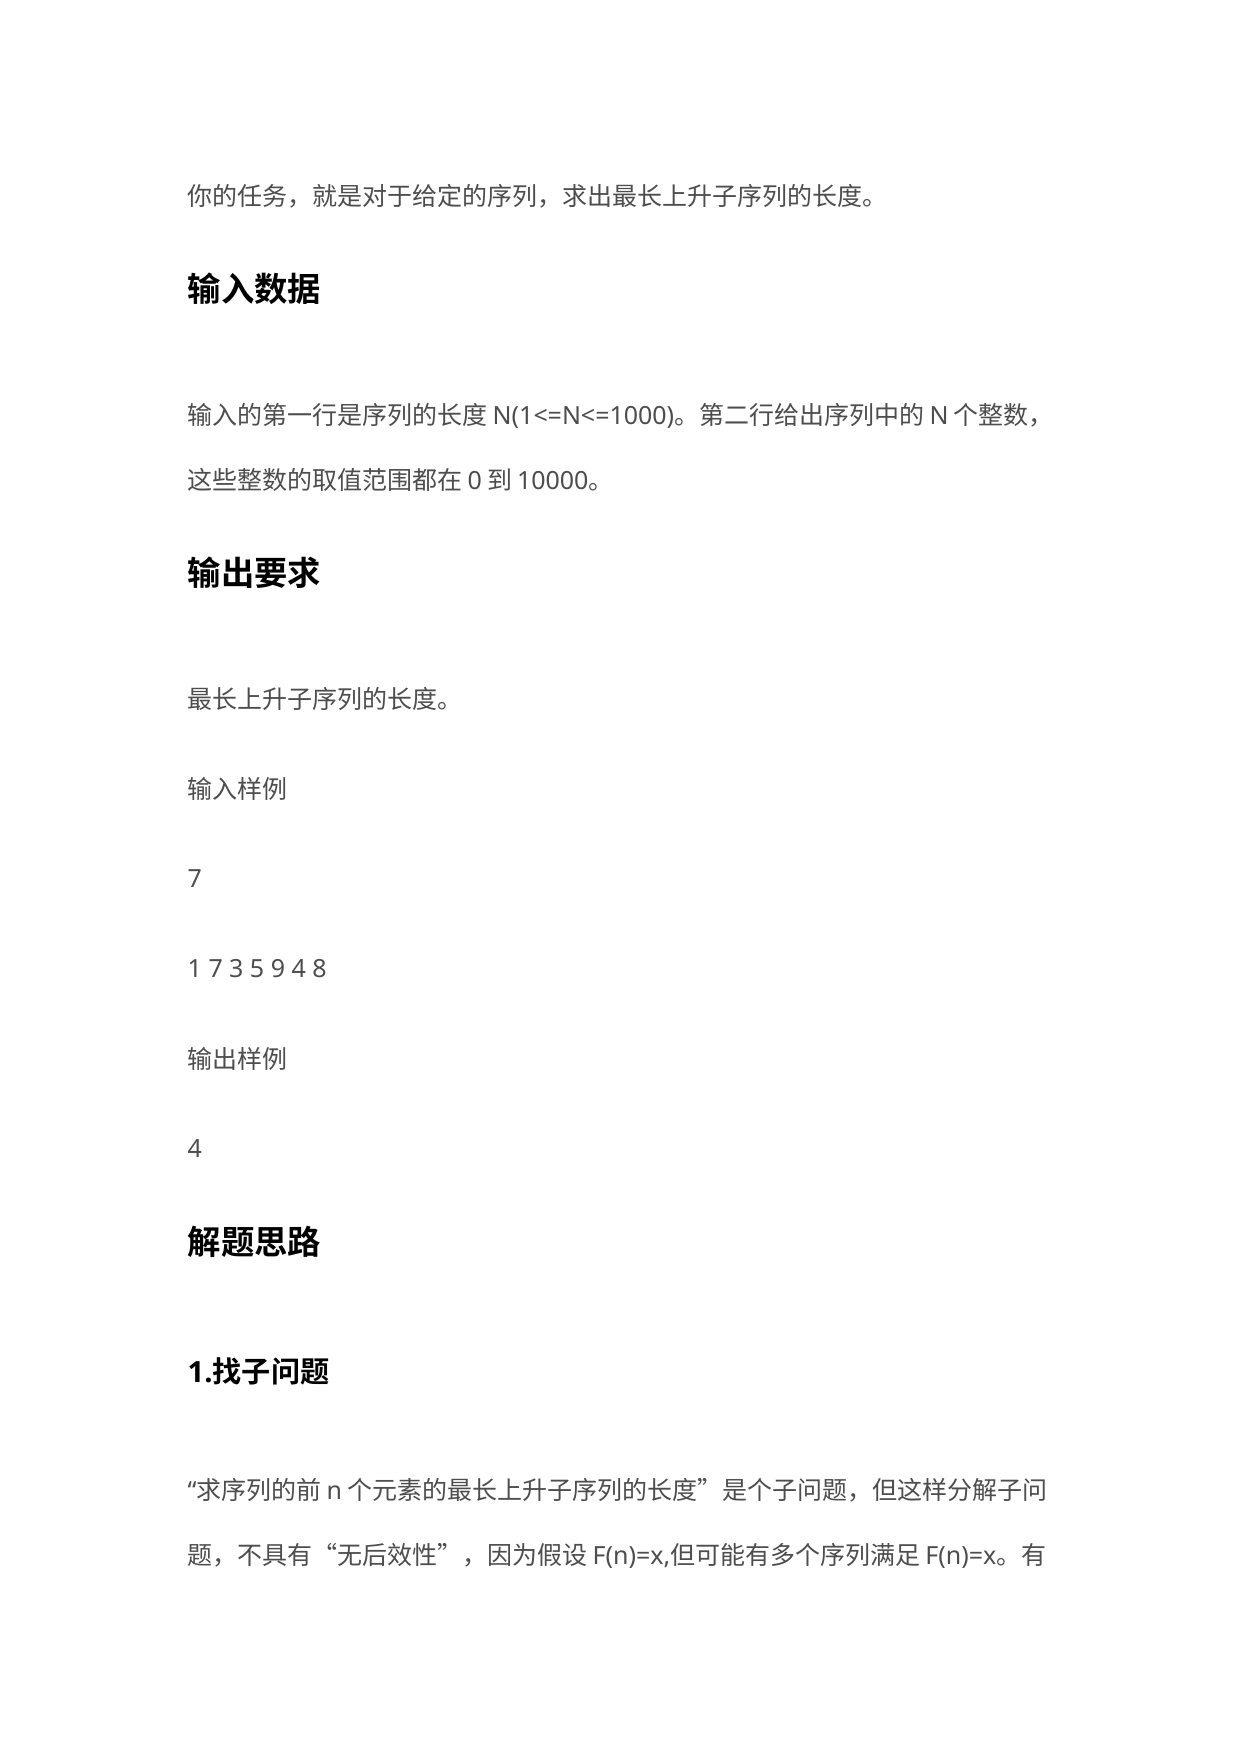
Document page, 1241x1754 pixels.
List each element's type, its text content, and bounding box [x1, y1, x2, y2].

text 输出样例 [187, 1026, 1053, 1091]
text 4 [187, 1116, 1053, 1181]
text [187, 1456, 1053, 1586]
text 输入样例 [187, 756, 1053, 821]
text 输入的第一行是序列的长度N(1<=N<=1000)。第二行给出序列中的N个整数，这些整数的取值范围都在0到10000。 [187, 381, 1053, 511]
text 1 7 3 5 9 4 8 [187, 936, 1053, 1001]
text 7 [187, 846, 1053, 911]
text 你的任务，就是对于给定的序列，求出最长上升子序列的长度。 [187, 162, 1053, 227]
subtitle 输出要求 [187, 538, 1053, 603]
text 最长上升子序列的长度。 [187, 666, 1053, 731]
subtitle 输入数据 [187, 254, 1053, 319]
subtitle 1.找子问题 [187, 1337, 1053, 1402]
subtitle 解题思路 [187, 1208, 1053, 1273]
